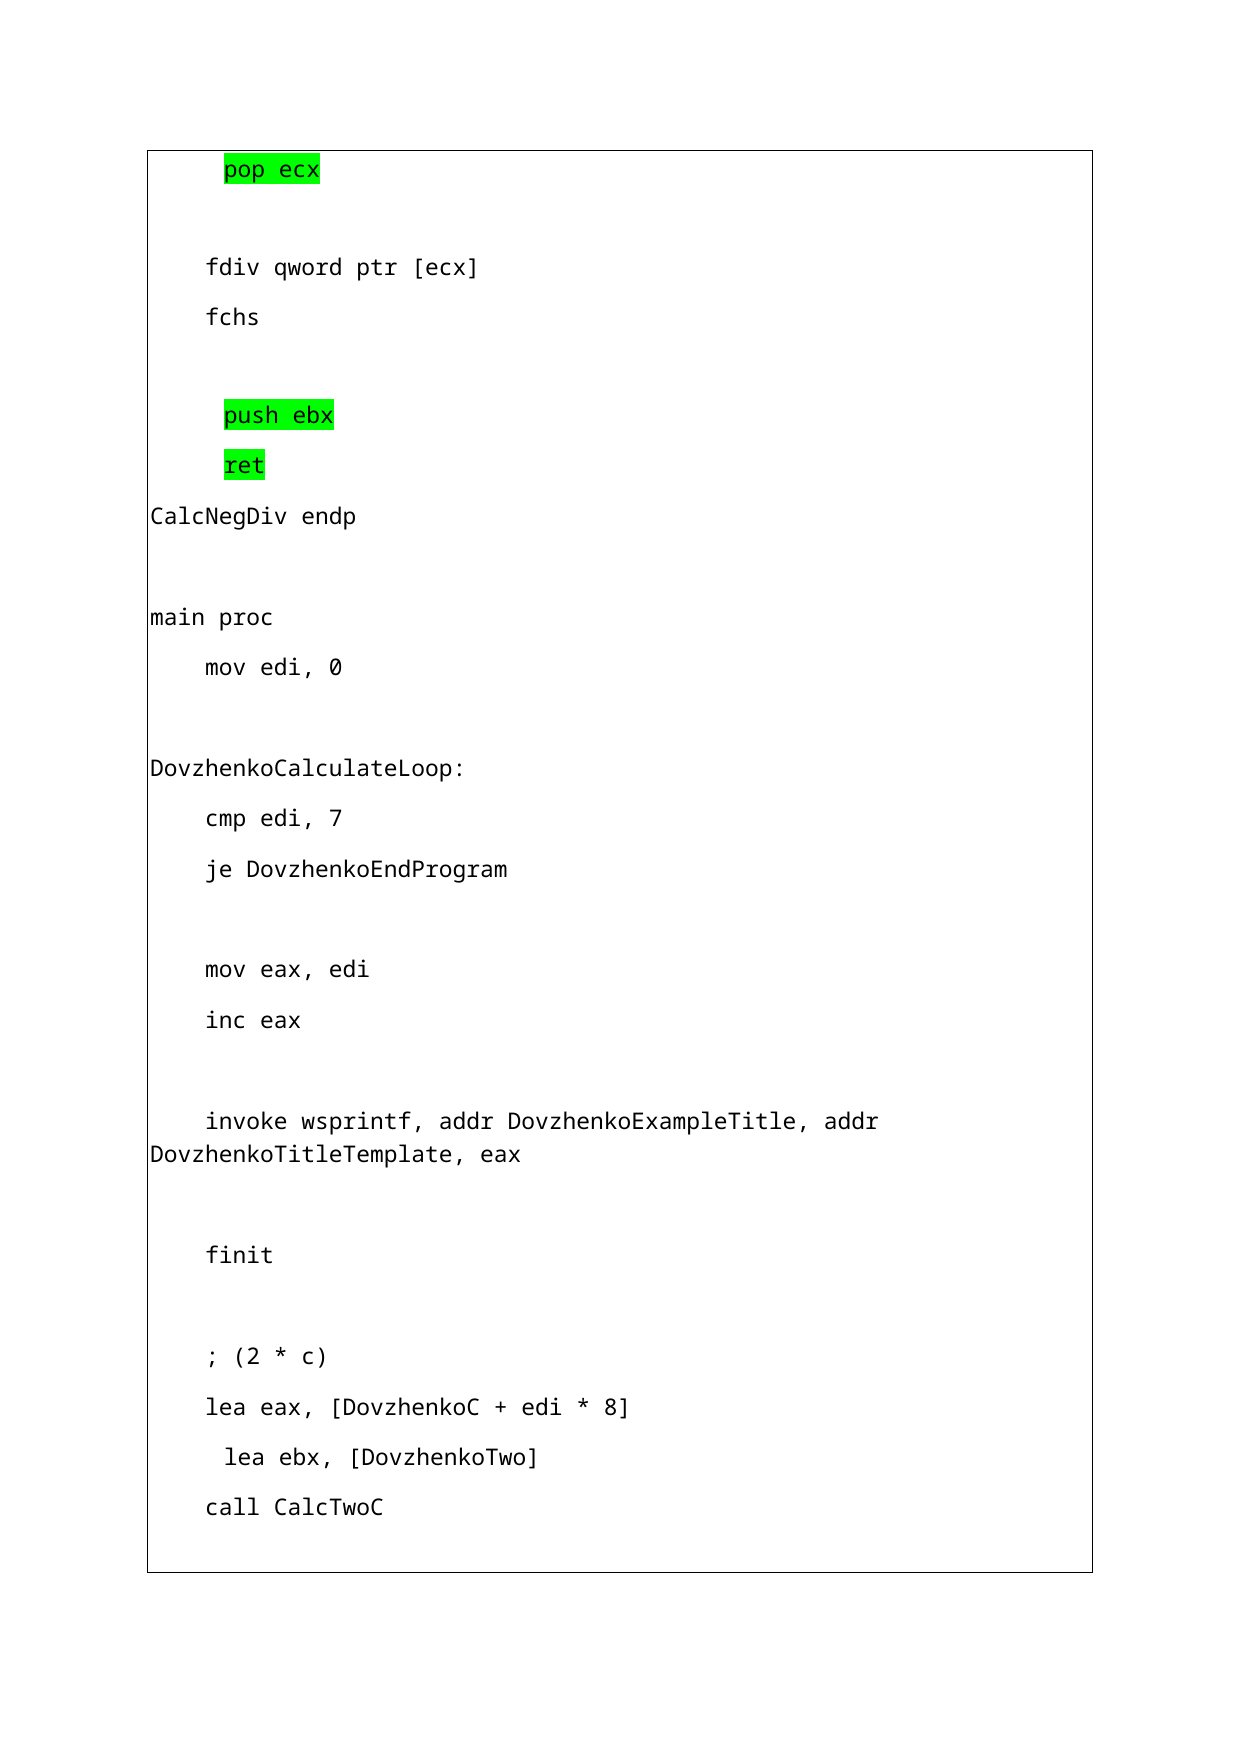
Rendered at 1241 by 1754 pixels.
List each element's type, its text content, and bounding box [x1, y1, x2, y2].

text CalcNegDiv endp [148, 496, 1092, 531]
text ; (2 * c) [148, 1337, 1092, 1371]
text pop ecx [148, 151, 1092, 184]
text ret [148, 446, 1092, 480]
text cmp edi, 7 [148, 799, 1092, 833]
text push ebx [148, 396, 1092, 430]
text lea eax, [DovzhenkoC + edi * 8] [148, 1387, 1092, 1422]
text mov edi, 0 [148, 648, 1092, 682]
text DovzhenkoCalculateLoop: [148, 748, 1092, 783]
text fdiv qword ptr [ecx] [148, 248, 1092, 282]
text lea ebx, [DovzhenkoTwo] [148, 1438, 1092, 1472]
text mov eax, edi [148, 950, 1092, 984]
text invoke wsprintf, addr DovzhenkoExampleTitle, addr DovzhenkoTitleTemplate, eax [148, 1101, 1092, 1169]
text fchs [148, 298, 1092, 332]
text je DovzhenkoEndProgram [148, 849, 1092, 884]
text finit [148, 1236, 1092, 1270]
text inc eax [148, 1001, 1092, 1035]
text main proc [148, 597, 1092, 632]
text call CalcTwoC [148, 1488, 1092, 1522]
